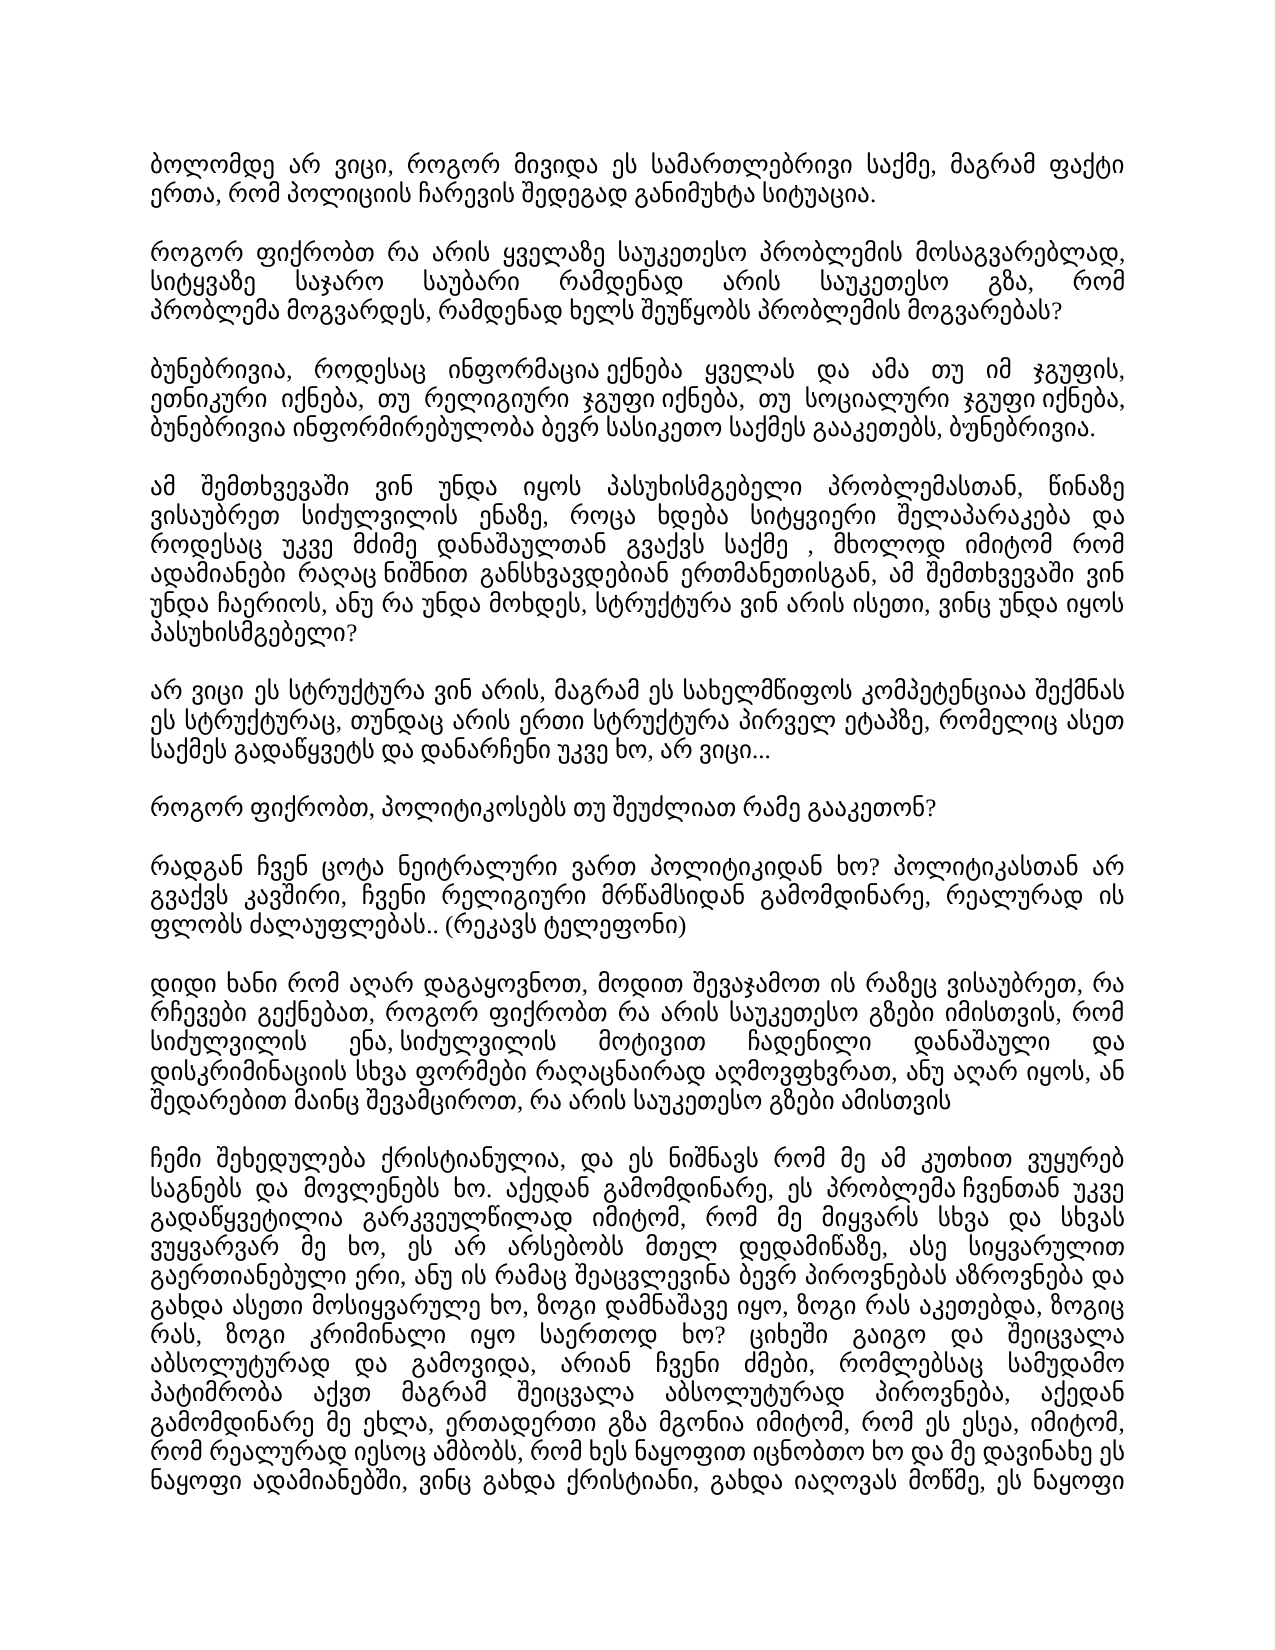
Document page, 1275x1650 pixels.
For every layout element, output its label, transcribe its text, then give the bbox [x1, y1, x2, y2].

text რადგან ჩვენ ცოტა ნეიტრალური ვართ პოლიტიკიდან ხო? პოლიტიკასთან არ გვაქვს კავშირი, ჩვენი რელიგიური მრწამსიდან გამომდინარე, რეალურად ის ფლობს ძალაუფლებას.. (რეკავს ტელეფონი) [150, 852, 1125, 940]
text ამ შემთხვევაში ვინ უნდა იყოს პასუხისმგებელი პრობლემასთან, წინაზე ვისაუბრეთ სიძულვილის ენაზე, როცა ხდება სიტყვიერი შელაპარაკება და როდესაც უკვე მძიმე დანაშაულთან გვაქვს საქმე , მხოლოდ იმიტომ რომ ადამიანები რაღაც ნიშნით განსხვავდებიან ერთმანეთისგან, ამ შემთხვევაში ვინ უნდა ჩაერიოს, ანუ რა უნდა მოხდეს, სტრუქტურა ვინ არის ისეთი, ვინც უნდა იყოს პასუხისმგებელი? [150, 472, 1125, 647]
text როგორ ფიქრობთ, პოლიტიკოსებს თუ შეუძლიათ რამე გააკეთონ? [150, 793, 1125, 823]
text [150, 150, 1125, 208]
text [150, 1144, 1125, 1496]
text დიდი ხანი რომ აღარ დაგაყოვნოთ, მოდით შევაჯამოთ ის რაზეც ვისაუბრეთ, რა რჩევები გექნებათ, როგორ ფიქრობთ რა არის საუკეთესო გზები იმისთვის, რომ სიძულვილის ენა, სიძულვილის მოტივით ჩადენილი დანაშაული და დისკრიმინაციის სხვა ფორმები რაღაცნაირად აღმოვფხვრათ, ანუ აღარ იყოს, ან შედარებით მაინც შევამციროთ, რა არის საუკეთესო გზები ამისთვის [150, 969, 1125, 1115]
text როგორ ფიქრობთ რა არის ყველაზე საუკეთესო პრობლემის მოსაგვარებლად, სიტყვაზე საჯარო საუბარი რამდენად არის საუკეთესო გზა, რომ პრობლემა მოგვარდეს, რამდენად ხელს შეუწყობს პრობლემის მოგვარებას? [150, 238, 1125, 326]
text ბუნებრივია, როდესაც ინფორმაცია ექნება ყველას და ამა თუ იმ ჯგუფის, ეთნიკური იქნება, თუ რელიგიური ჯგუფი იქნება, თუ სოციალური ჯგუფი იქნება, ბუნებრივია ინფორმირებულობა ბევრ სასიკეთო საქმეს გააკეთებს, ბუნებრივია. [150, 355, 1125, 442]
text არ ვიცი ეს სტრუქტურა ვინ არის, მაგრამ ეს სახელმწიფოს კომპეტენციაა შექმნას ეს სტრუქტურაც, თუნდაც არის ერთი სტრუქტურა პირველ ეტაპზე, რომელიც ასეთ საქმეს გადაწყვეტს და დანარჩენი უკვე ხო, არ ვიცი... [150, 676, 1125, 764]
